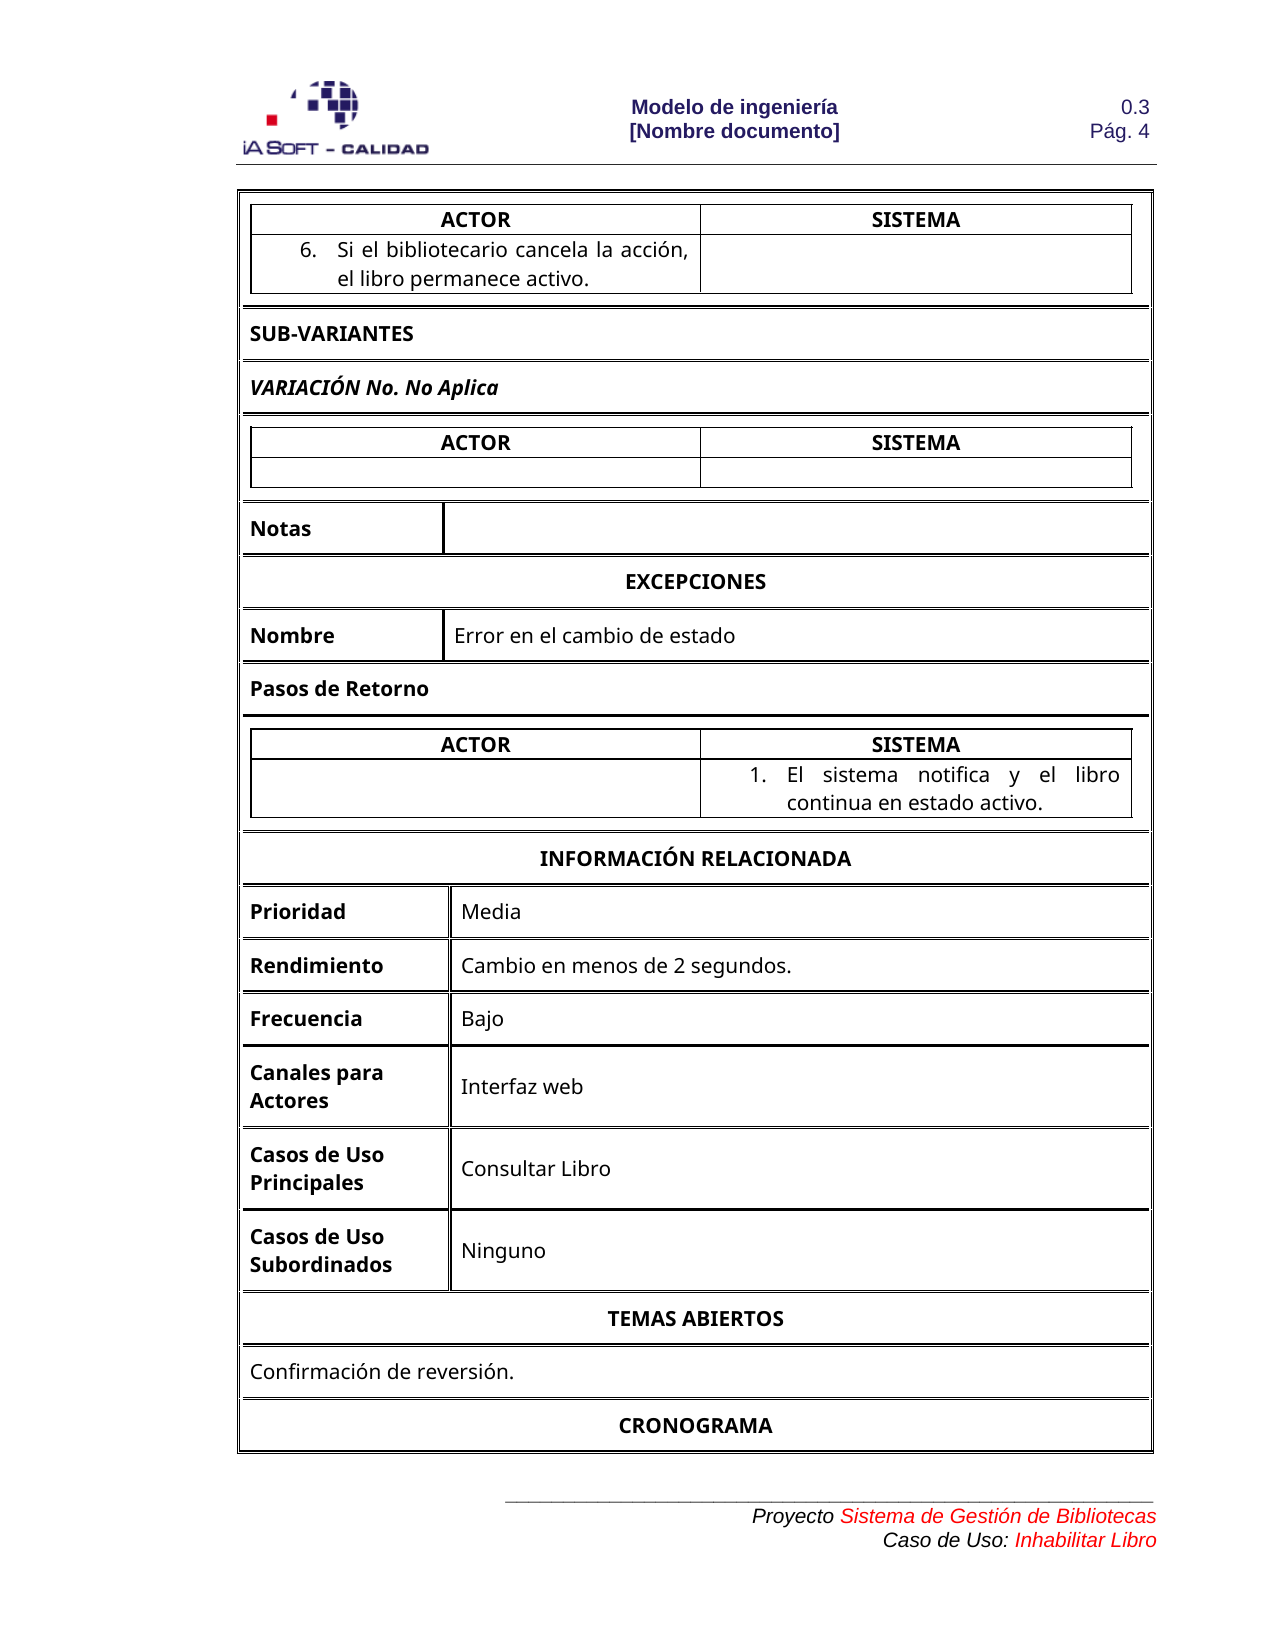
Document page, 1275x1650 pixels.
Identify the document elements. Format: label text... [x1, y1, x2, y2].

table_cell INFORMACIÓN RELACIONADA [239, 830, 1152, 883]
table_cell Canales para Actores [240, 1044, 448, 1126]
table_cell Notas [239, 500, 443, 553]
table_cell Pasos de Retorno [240, 660, 1151, 714]
table_cell Interfaz web [452, 1044, 1151, 1126]
table_cell Cambio en menos de 2 segundos. [450, 937, 1152, 990]
table_cell [240, 412, 1151, 500]
table_cell Media [452, 883, 1151, 937]
table_cell TEMAS ABIERTOS [239, 1290, 1152, 1343]
table_cell Confirmación de reversión. [240, 1343, 1151, 1397]
table_cell [443, 500, 1152, 553]
table_cell Consultar Libro [450, 1126, 1152, 1208]
table_cell Nombre [239, 607, 443, 660]
table_cell [240, 714, 1151, 830]
table_cell Prioridad [240, 883, 448, 937]
table_cell Casos de Uso Subordinados [239, 1208, 448, 1290]
picture [243, 81, 432, 158]
table_cell VARIACIÓN No. No Aplica [239, 359, 1152, 412]
table_cell Bajo [452, 990, 1151, 1044]
table_cell Ninguno [452, 1208, 1152, 1290]
table_cell Casos de Uso Principales [239, 1126, 450, 1208]
table_cell SUB-VARIANTES [240, 305, 1151, 359]
table_cell Error en el cambio de estado [443, 607, 1152, 660]
table_cell CRONOGRAMA [239, 1397, 1152, 1450]
table_cell EXCEPCIONES [240, 553, 1151, 607]
table_cell Frecuencia [240, 990, 448, 1044]
table_cell Rendimiento [239, 937, 450, 990]
table_cell [240, 193, 1151, 305]
